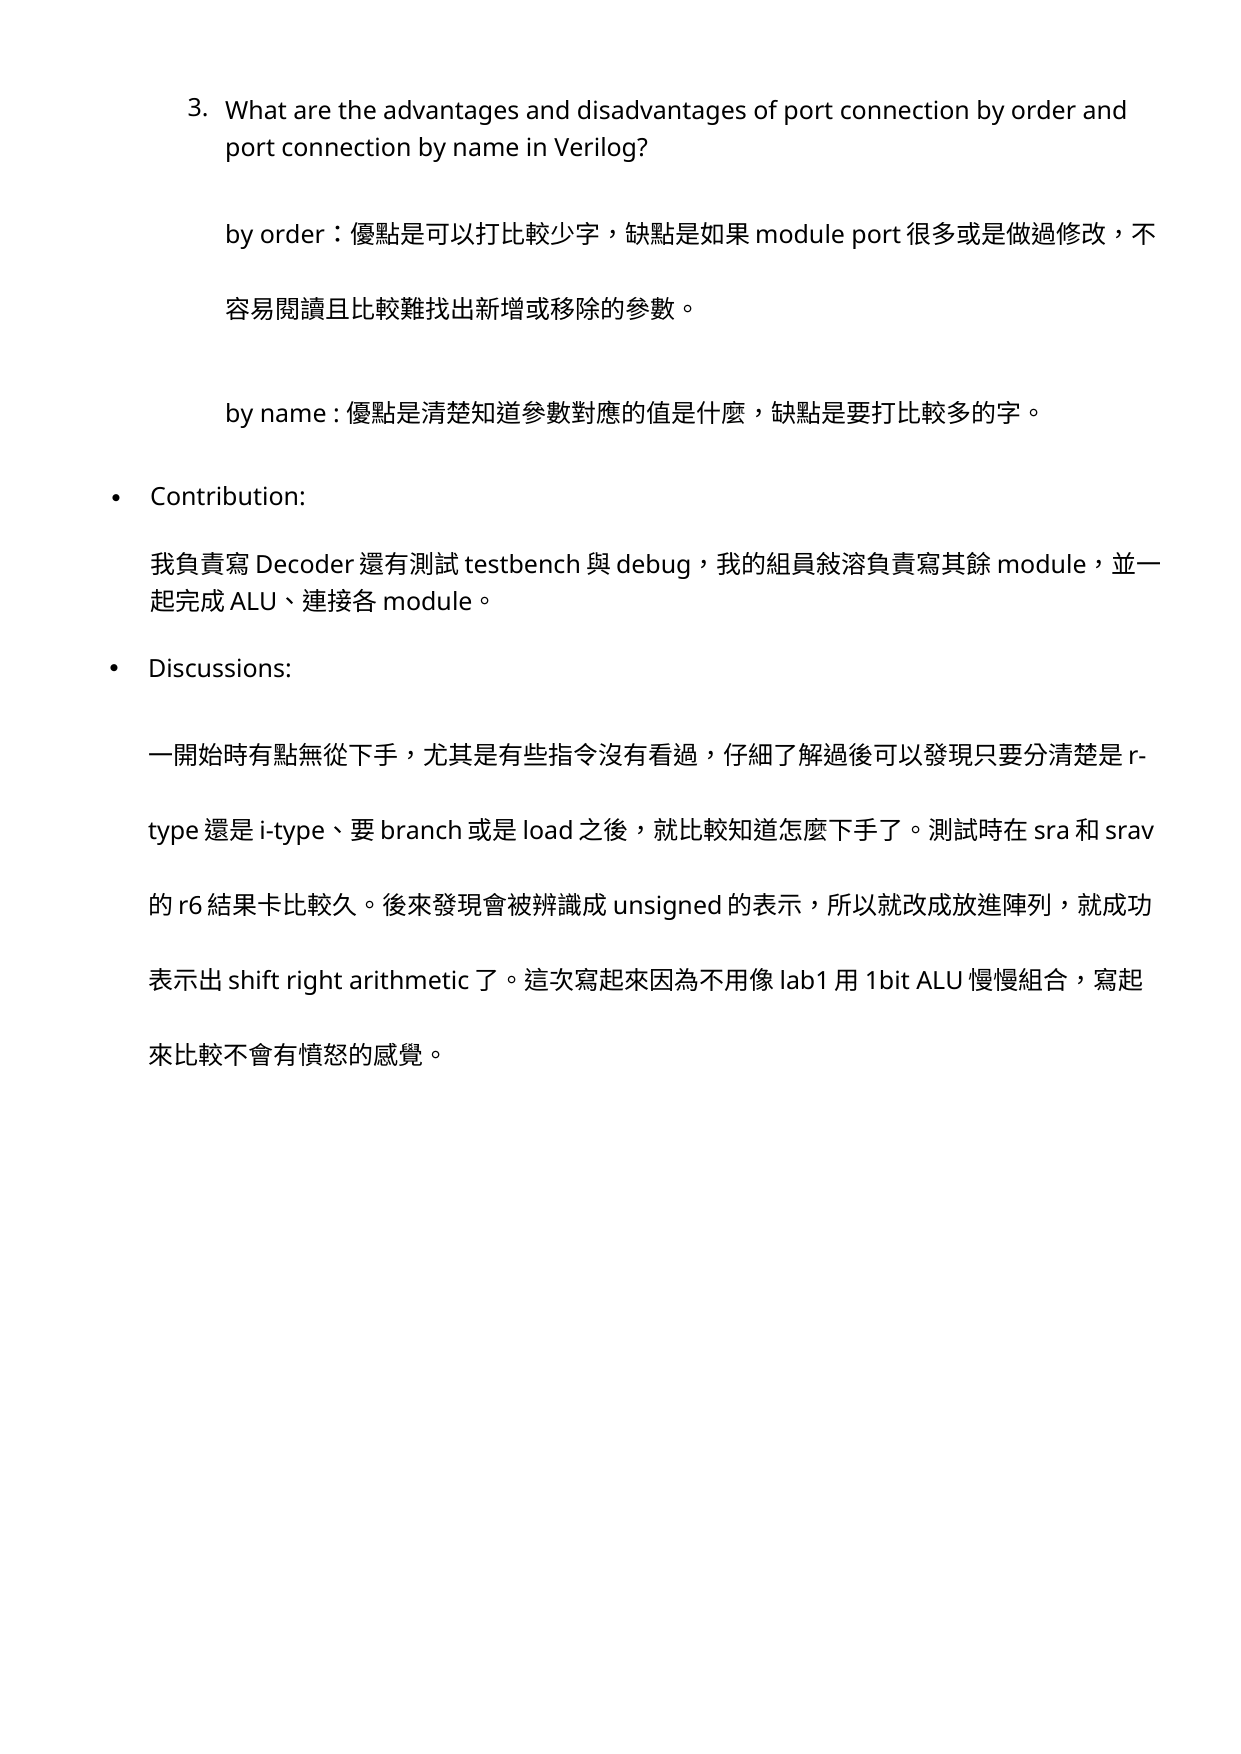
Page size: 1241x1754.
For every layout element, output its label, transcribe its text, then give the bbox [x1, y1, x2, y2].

list Contribution: [112, 477, 1165, 514]
text by name : 優點是清楚知道參數對應的值是什麼，缺點是要打比較多的字。 [225, 373, 1165, 448]
list What are the advantages and disadvantages of port connection by order and port connection by name in Verilog? [187, 89, 1165, 164]
list Discussions: [110, 648, 1165, 685]
text 我負責寫Decoder還有測試testbench與debug，我的組員敍溶負責寫其餘module，並一起完成ALU、連接各module。 [150, 544, 1165, 619]
text by order：優點是可以打比較少字，缺點是如果module port很多或是做過修改，不容易閱讀且比較難找出新增或移除的參數。 [225, 194, 1165, 344]
text 一開始時有點無從下手，尤其是有些指令沒有看過，仔細了解過後可以發現只要分清楚是r-type還是i-type、要branch或是load之後，就比較知道怎麼下手了。測試時在sra和srav的r6結果卡比較久。後來發現會被辨識成unsigned的表示，所以就改成放進陣列，就成功表示出shift right arithmetic了。這次寫起來因為不用像lab1用1bit ALU慢慢組合，寫起來比較不會有憤怒的感覺。 [148, 714, 1165, 1089]
